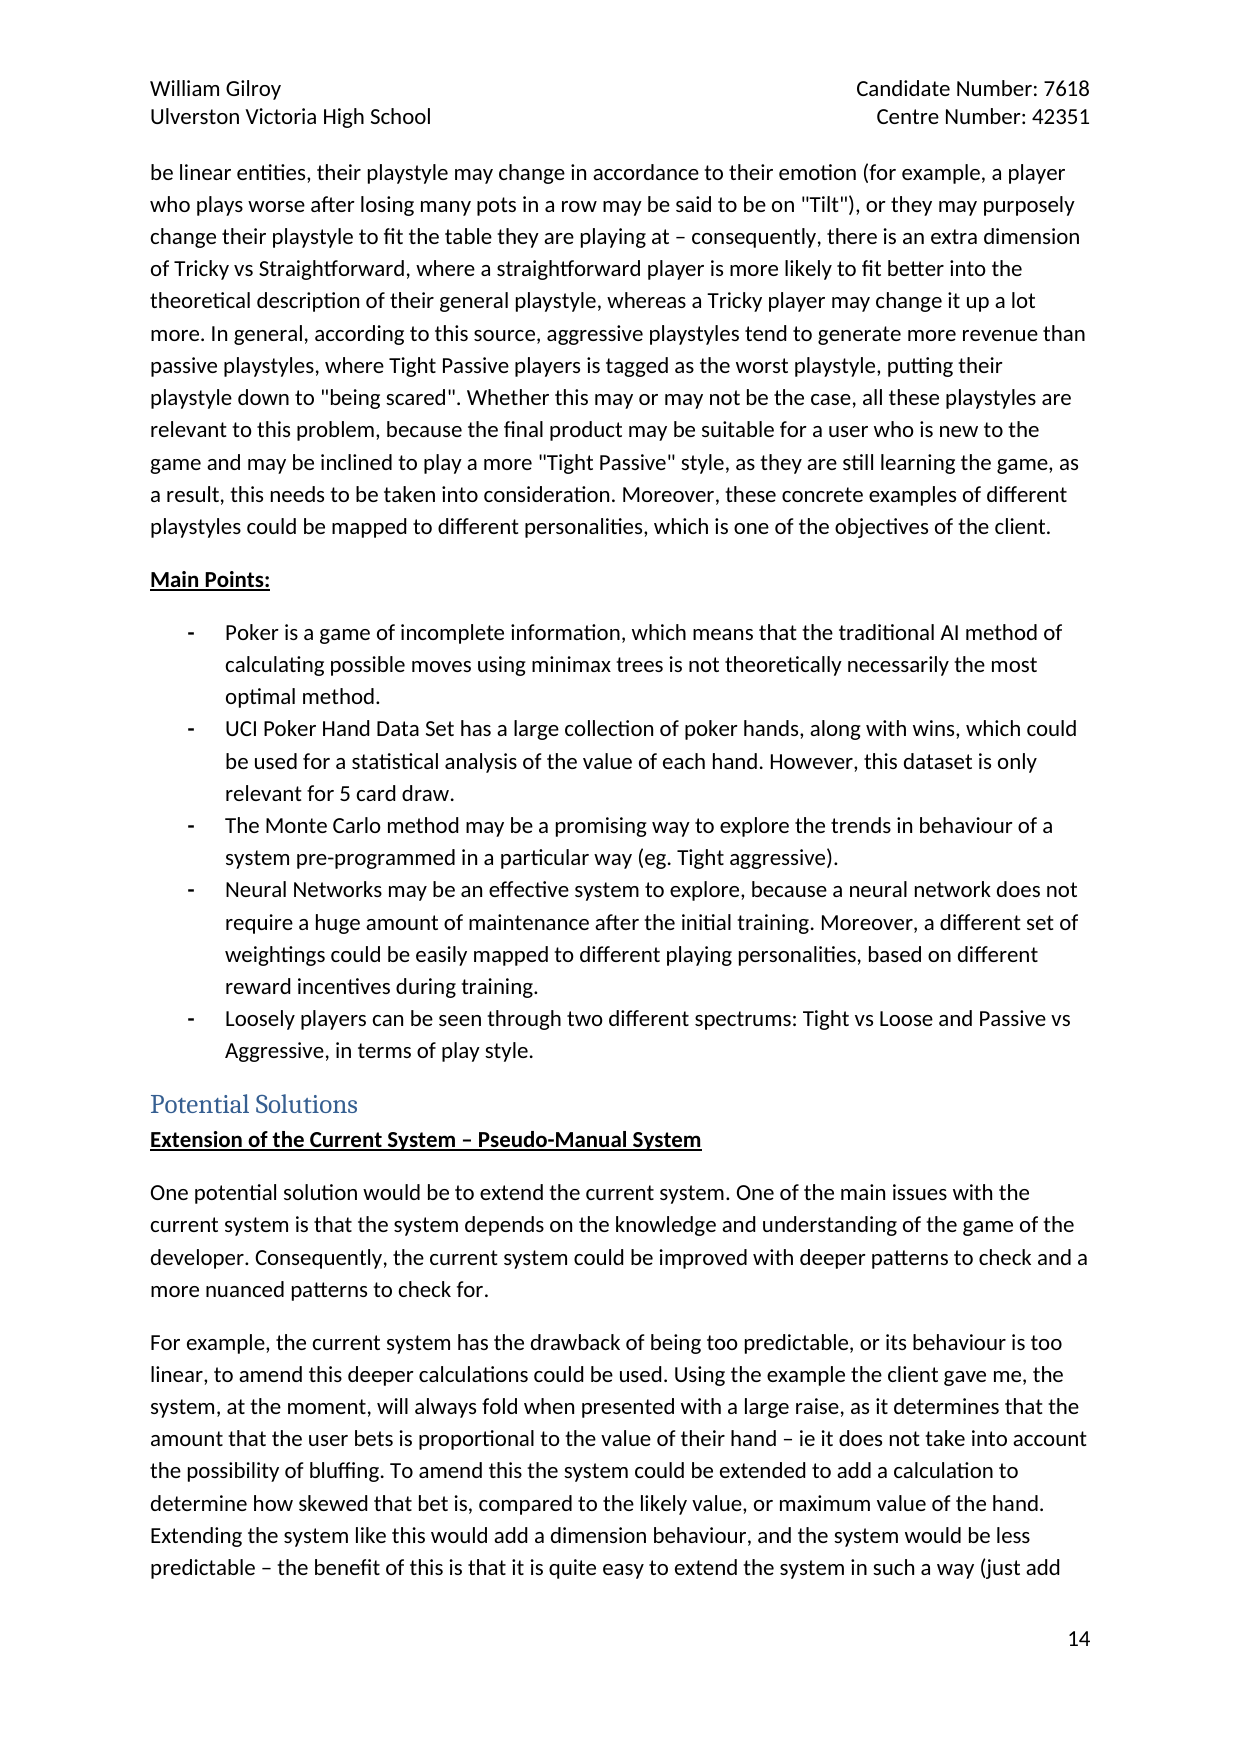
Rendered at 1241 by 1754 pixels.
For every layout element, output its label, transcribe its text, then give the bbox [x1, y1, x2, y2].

list Neural Networks may be an effective system to explore, because a neural network does not require a huge amount of maintenance after the initial training. Moreover, a different set of weightings could be easily mapped to different playing personalities, based on different reward incentives during training. [187, 876, 1090, 1000]
text Main Points: [150, 565, 1090, 593]
list Loosely players can be seen through two different spectrums: Tight vs Loose and Passive vs Aggressive, in terms of play style. [187, 1004, 1090, 1064]
list The Monte Carlo method may be a promising way to explore the trends in behaviour of a system pre-programmed in a particular way (eg. Tight aggressive). [187, 811, 1090, 871]
text One potential solution would be to extend the current system. One of the main issues with the current system is that the system depends on the knowledge and understanding of the game of the developer. Consequently, the current system could be improved with deeper patterns to check and a more nuanced patterns to check for. [150, 1178, 1090, 1303]
text Extension of the Current System – Pseudo-Manual System [150, 1125, 1090, 1153]
list Poker is a game of incomplete information, which means that the traditional AI method of calculating possible moves using minimax trees is not theoretically necessarily the most optimal method. [187, 618, 1090, 710]
list UCI Poker Hand Data Set has a large collection of poker hands, along with wins, which could be used for a statistical analysis of the value of each hand. However, this dataset is only relevant for 5 card draw. [187, 714, 1090, 807]
subtitle Potential Solutions [150, 1089, 1090, 1121]
